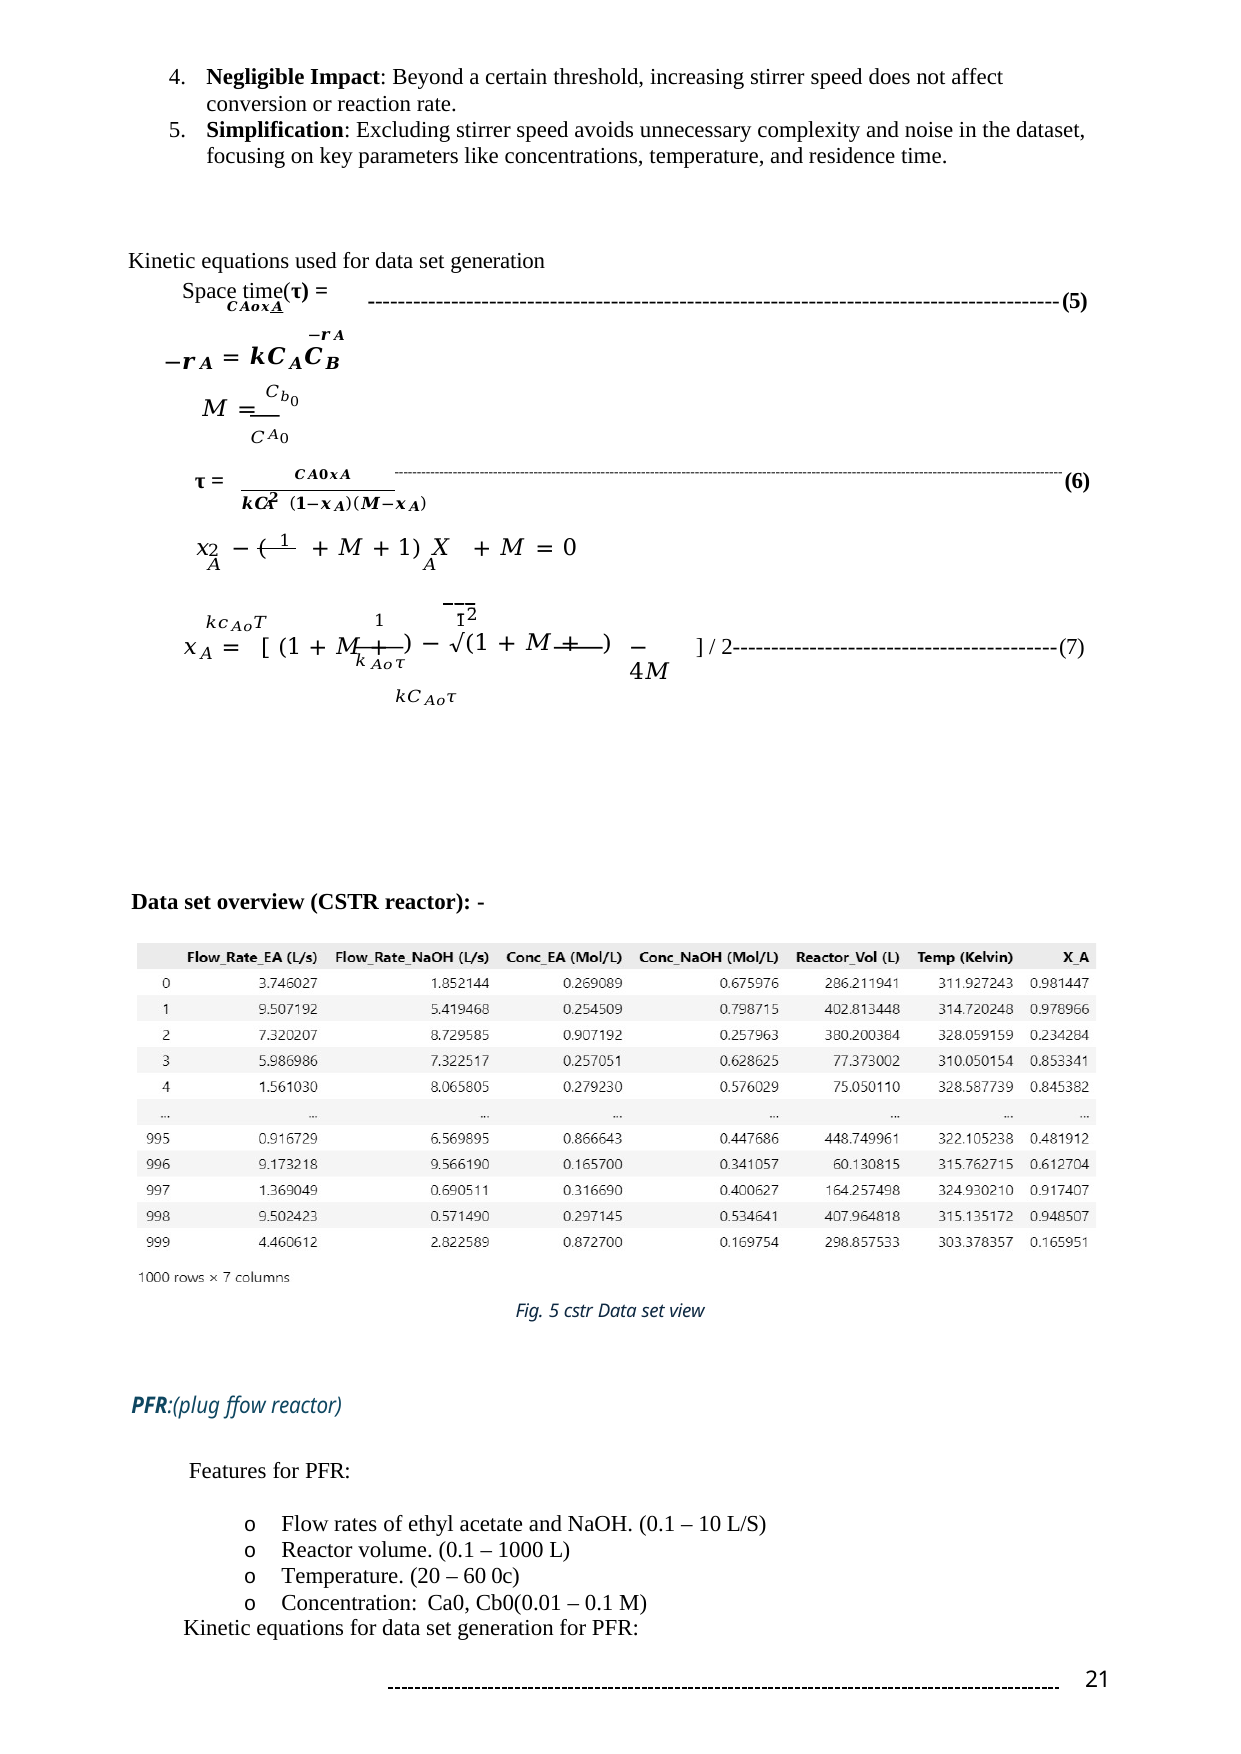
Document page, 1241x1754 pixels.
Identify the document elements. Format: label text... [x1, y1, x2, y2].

text Fig. 5 cstr Data set view [226, 958, 995, 1323]
text − 4𝑀 [629, 634, 684, 685]
text 1 ̅̅̅̅̅̅̅̅̅̅̅̅̅̅̅1̅̅̅̅̅̅2̅̅̅̅̅̅̅̅̅ [374, 604, 1122, 625]
text τ = 𝑪𝑨𝟎𝒙𝑨 (6) [194, 472, 1070, 493]
text τ = 𝑪𝑨𝟎𝒙𝑨 (6) [1068, 472, 1122, 493]
subtitle Data set overview (CSTR reactor): - [131, 888, 1122, 914]
text 𝐶𝐴0 [250, 423, 355, 441]
list Reactor volume. (0.1 – 1000 L) [244, 1536, 1122, 1563]
text ] / 2 (7) [696, 634, 1122, 659]
text 1 [257, 536, 1122, 549]
list Temperature. (20 – 60 0c) [244, 1563, 1122, 1589]
text 𝒌𝑪𝟐 (𝟏−𝒙𝑨)(𝑴−𝒙𝑨) [241, 493, 1122, 513]
list Simplification: Excluding stirrer speed avoids unnecessary complexity and noise in the dataset, focusing on key parameters like concentrations, temperature, and residence time. [169, 116, 1109, 169]
text 𝐴 𝑘𝑐𝐴𝑜𝑇 [205, 557, 305, 634]
text Kinetic equations used for data set generation [128, 248, 1122, 274]
text −𝒓𝑨 = 𝒌𝑪𝑨𝑪𝑩 [148, 341, 355, 370]
text PFR:(plug ffow reactor) [131, 1389, 1122, 1420]
list Concentration: Ca0, Cb0(0.01 – 0.1 M) Kinetic equations for data set generation for PFR: [183, 1589, 649, 1641]
text 𝑀 = 𝐶𝑏0 [200, 391, 355, 423]
text Features for PFR: [189, 1457, 1122, 1483]
text −𝒓𝑨 [118, 325, 345, 341]
text 𝑥𝐴 = [ (1 + 𝑀 + [182, 634, 393, 660]
text ) − √(1 + 𝑀 + ) [469, 634, 613, 654]
text 𝜏 𝑘𝐶𝐴𝑜𝜏 [394, 654, 613, 706]
text Space time(τ) = 𝑪𝑨𝒐𝒙𝑨 [154, 281, 355, 325]
text ) − √(1 + 𝑀 + ) [403, 634, 472, 654]
list Flow rates of ethyl acetate and NaOH. (0.1 – 10 L/S) [244, 1509, 1122, 1536]
text 𝐴 [421, 557, 1122, 574]
list Negligible Impact: Beyond a certain threshold, increasing stirrer speed does not affect conversion or reaction rate. [169, 63, 1109, 116]
picture [137, 943, 1097, 1282]
text - (5) [367, 288, 1122, 314]
